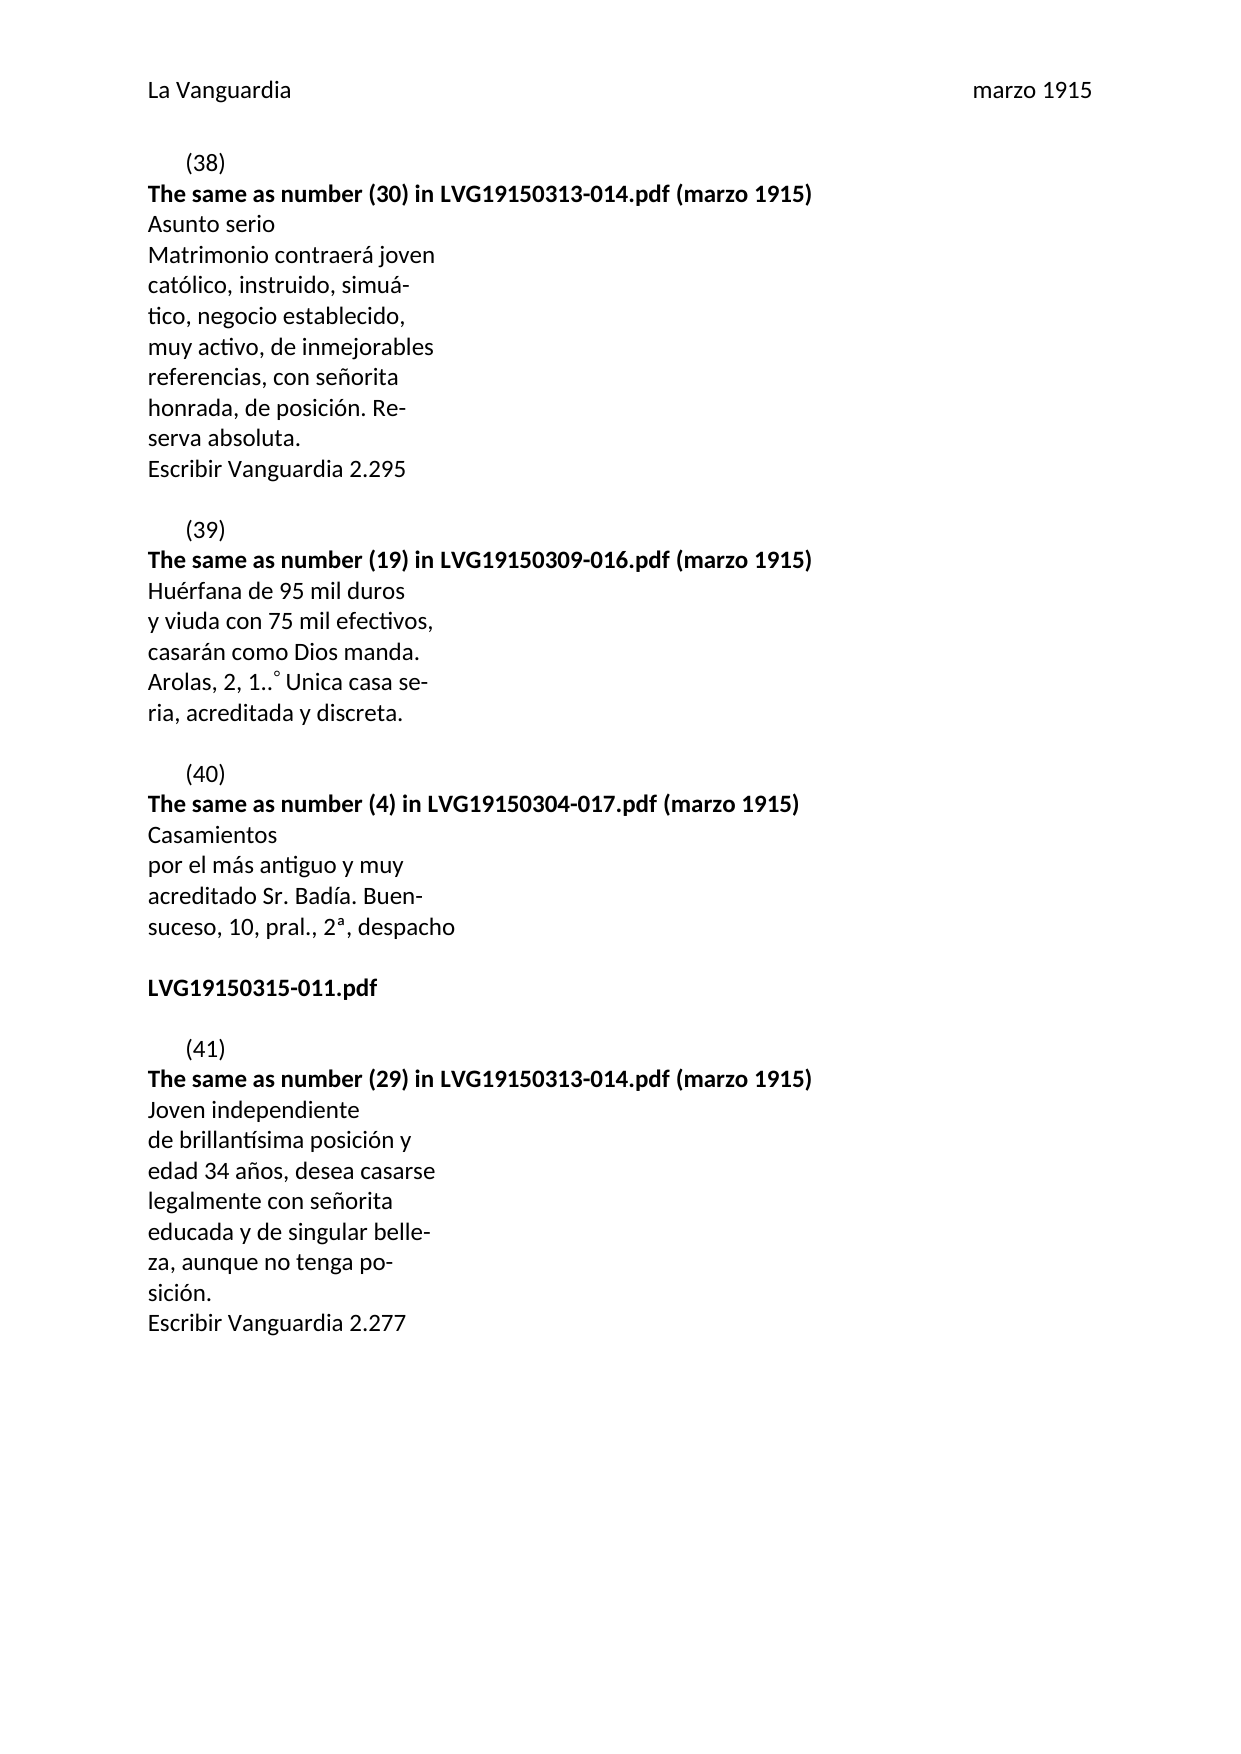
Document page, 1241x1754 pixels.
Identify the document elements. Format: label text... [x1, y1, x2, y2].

text muy activo, de inmejorables [148, 331, 1093, 361]
text The same as number (30) in LVG19150313-014.pdf (marzo 1915) [148, 178, 1093, 209]
text Matrimonio contraerá joven [148, 239, 1093, 270]
text The same as number (19) in LVG19150309-016.pdf (marzo 1915) [148, 544, 1093, 575]
text acreditado Sr. Badía. Buen- [148, 880, 1093, 911]
text za, aunque no tenga po- [148, 1246, 1093, 1277]
text Huérfana de 95 mil duros [148, 575, 1093, 605]
text tico, negocio establecido, [148, 300, 1093, 331]
text y viuda con 75 mil efectivos, [148, 605, 1093, 636]
text Escribir Vanguardia 2.295 [148, 453, 1093, 483]
text ria, acreditada y discreta. [148, 697, 1093, 727]
text The same as number (4) in LVG19150304-017.pdf (marzo 1915) [148, 788, 1093, 819]
text Arolas, 2, 1.. Unica casa se- [148, 666, 1093, 697]
text Escribir Vanguardia 2.277 [148, 1307, 1093, 1338]
text honrada, de posición. Re- [148, 392, 1093, 422]
text referencias, con señorita [148, 361, 1093, 392]
text edad 34 años, desea casarse [148, 1155, 1093, 1185]
text Asunto serio [148, 209, 1093, 239]
text católico, instruido, simuá- [148, 270, 1093, 300]
text por el más antiguo y muy [148, 849, 1093, 880]
text de brillantísima posición y [148, 1124, 1093, 1155]
text casarán como Dios manda. [148, 636, 1093, 666]
text The same as number (29) in LVG19150313-014.pdf (marzo 1915) [148, 1063, 1093, 1094]
text legalmente con señorita [148, 1185, 1093, 1216]
text LVG19150315-011.pdf [148, 972, 1093, 1002]
text Joven independiente [148, 1094, 1093, 1124]
text sición. [148, 1277, 1093, 1307]
text suceso, 10, pral., 2ª, despacho [148, 911, 1093, 941]
text educada y de singular belle- [148, 1216, 1093, 1246]
text Casamientos [148, 819, 1093, 849]
text serva absoluta. [148, 422, 1093, 453]
